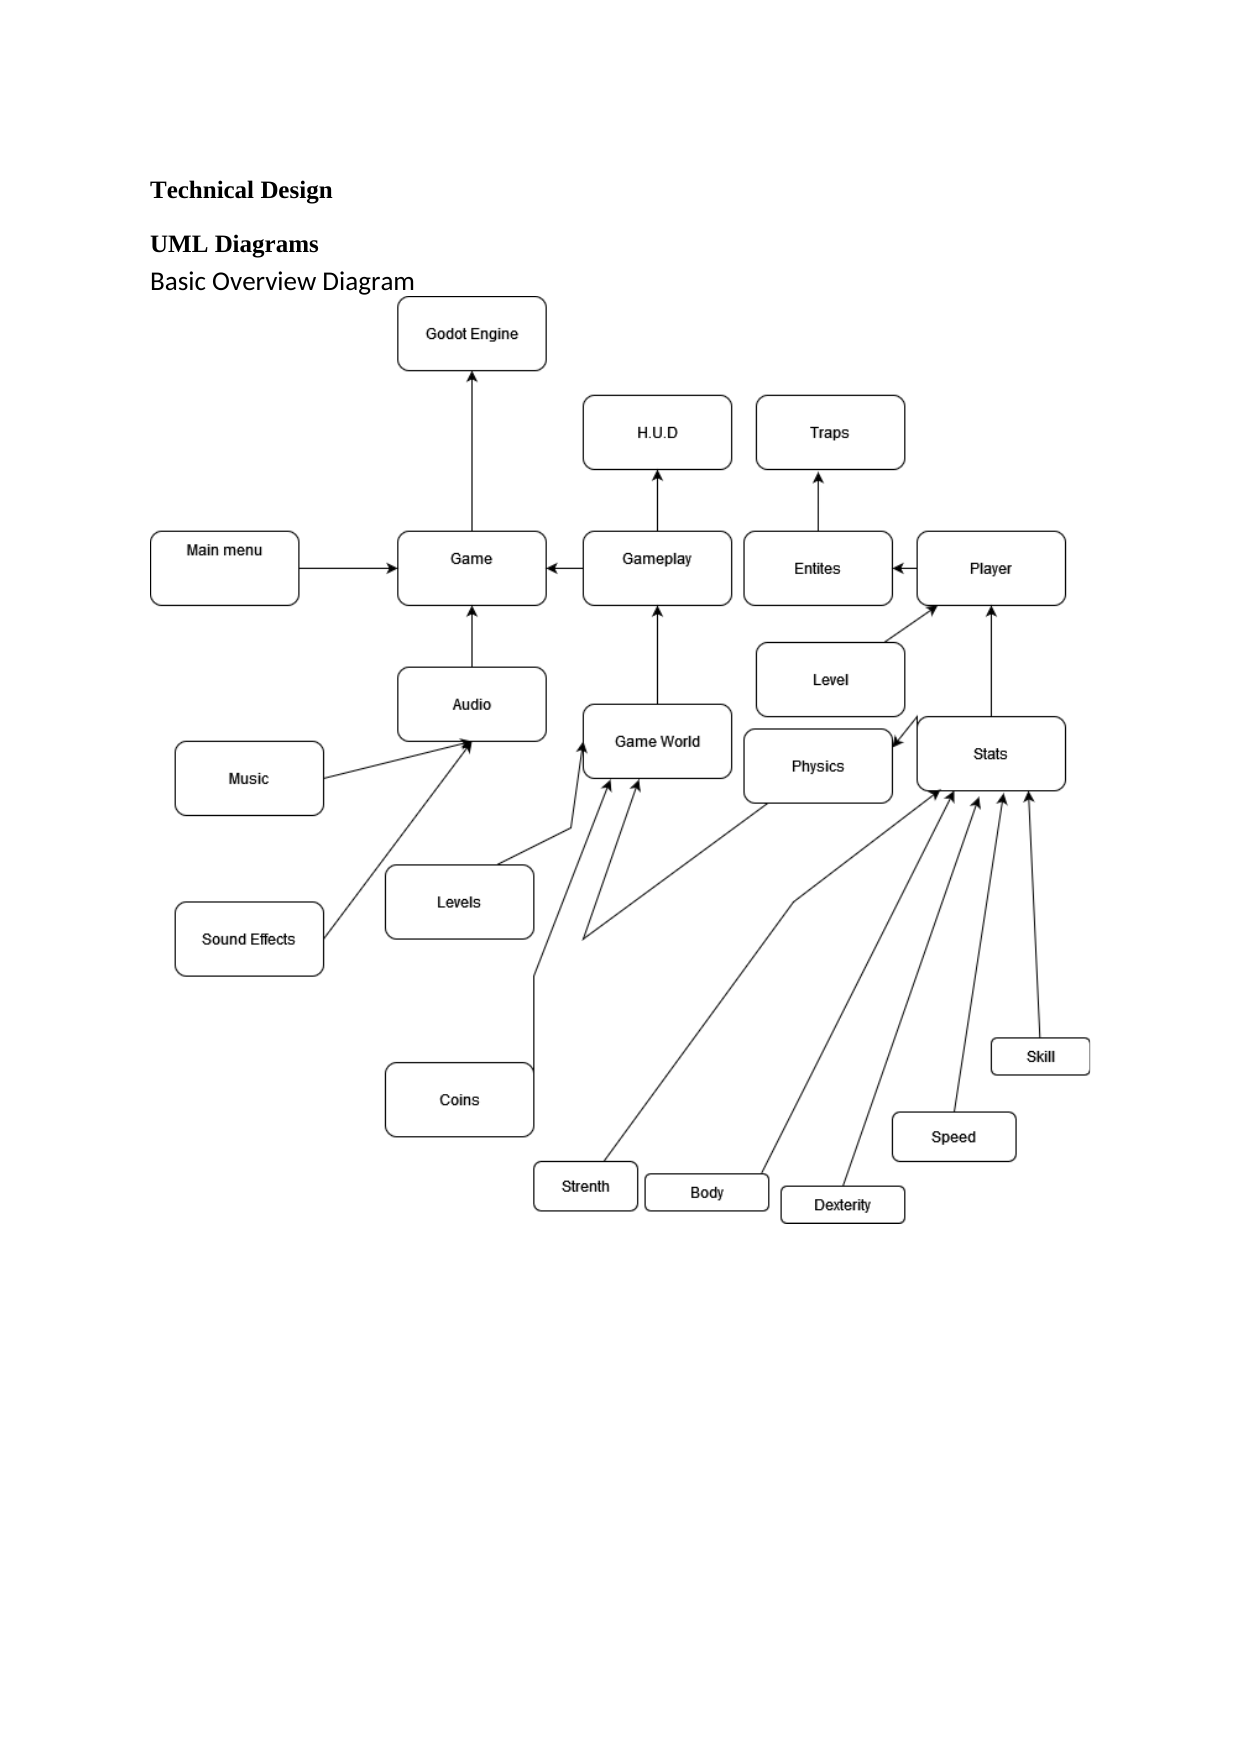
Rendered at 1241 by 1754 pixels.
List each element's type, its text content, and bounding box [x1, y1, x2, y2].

picture [150, 296, 1091, 1224]
subtitle Basic Overview Diagram [150, 264, 1090, 296]
subtitle UML Diagrams [150, 229, 1090, 257]
subtitle Technical Design [150, 175, 1090, 204]
